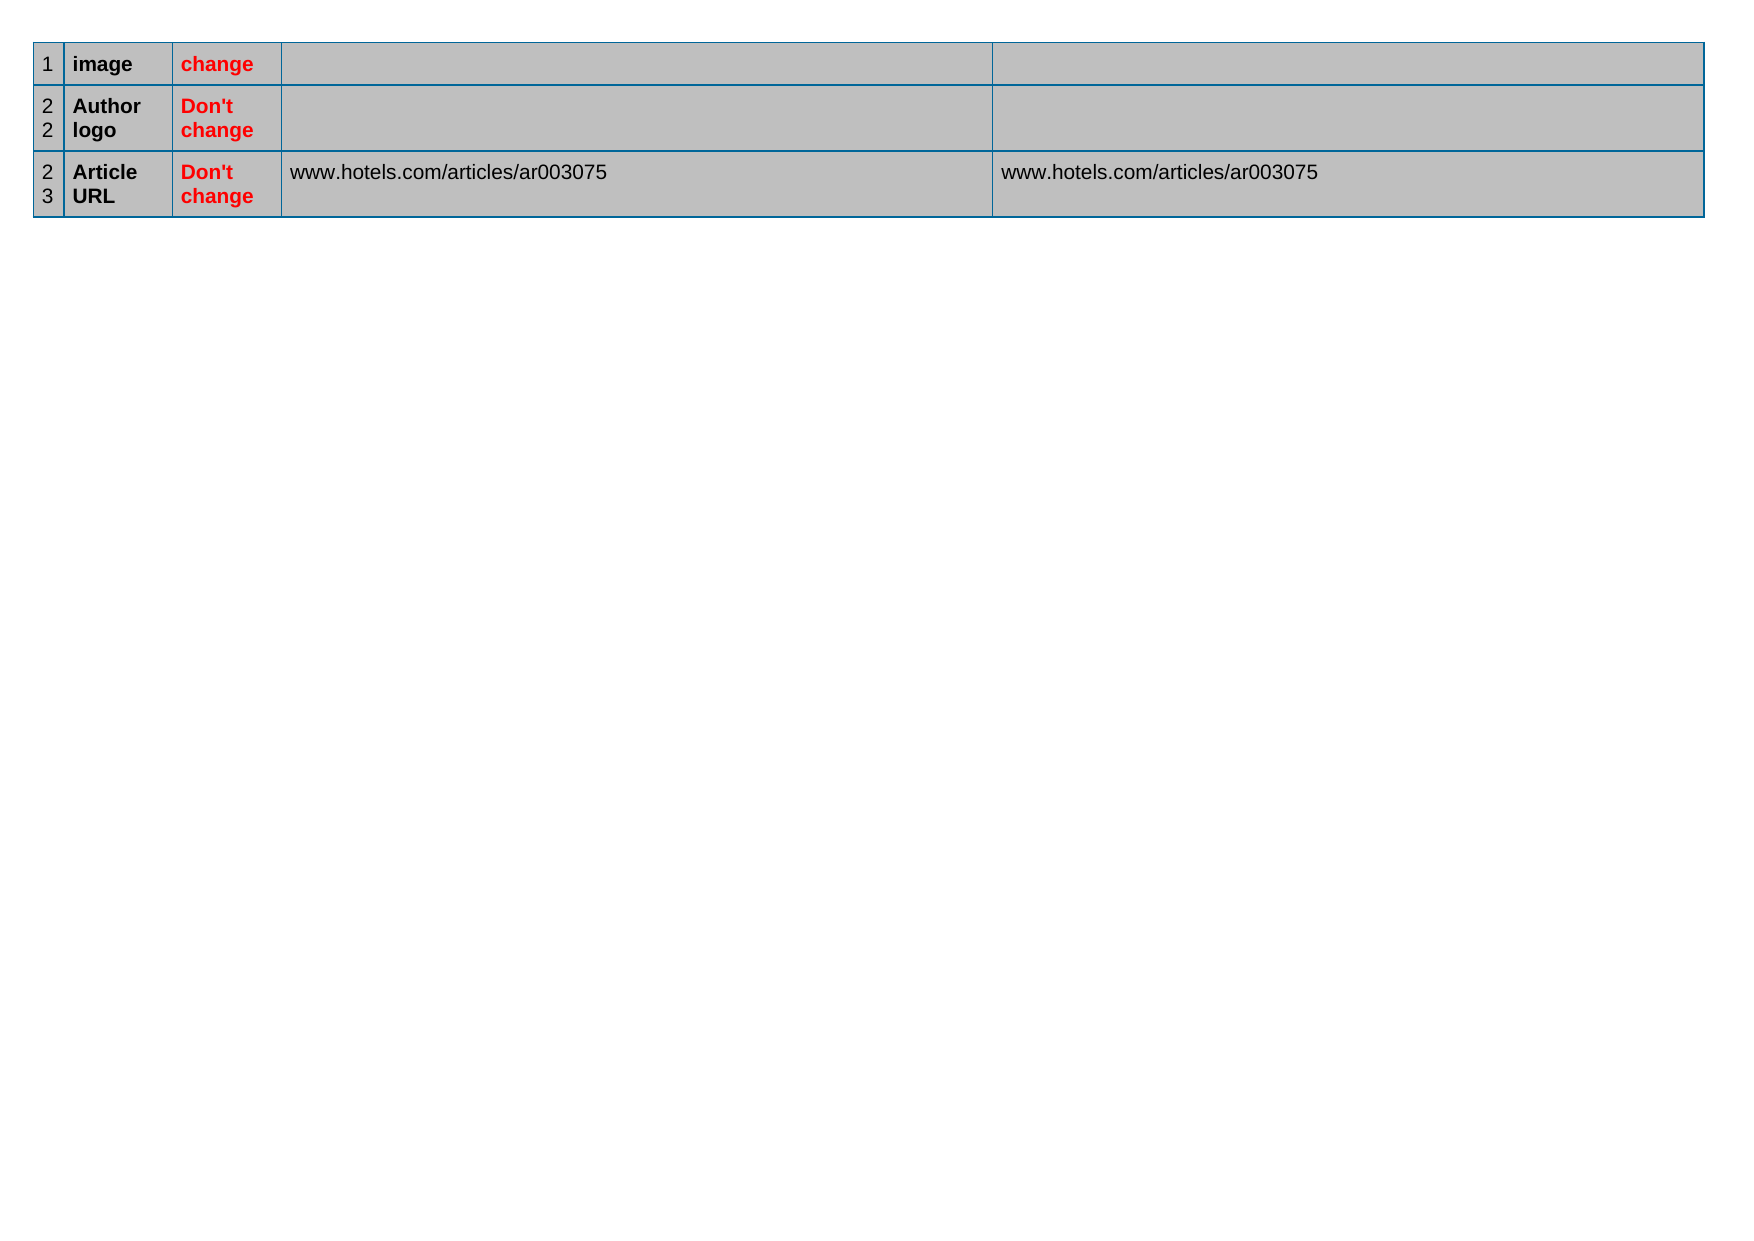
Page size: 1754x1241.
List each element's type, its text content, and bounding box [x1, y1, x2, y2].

table_cell [993, 86, 1703, 150]
table_cell www.hotels.com/articles/ar003075 [282, 152, 992, 216]
table_cell Author image [65, 43, 172, 84]
table_cell [282, 43, 992, 84]
table_cell [282, 86, 992, 150]
table_cell 22 [34, 86, 63, 150]
table_cell www.hotels.com/articles/ar003075 [993, 152, 1703, 216]
table_cell 23 [34, 152, 63, 216]
table_cell 21 [34, 43, 63, 84]
table_cell Don't change [173, 43, 281, 84]
table_cell [993, 43, 1703, 84]
table_cell Don't change [173, 86, 281, 150]
table_cell Article URL [65, 152, 172, 216]
table_cell Author logo [65, 86, 172, 150]
table_cell Don't change [173, 152, 281, 216]
